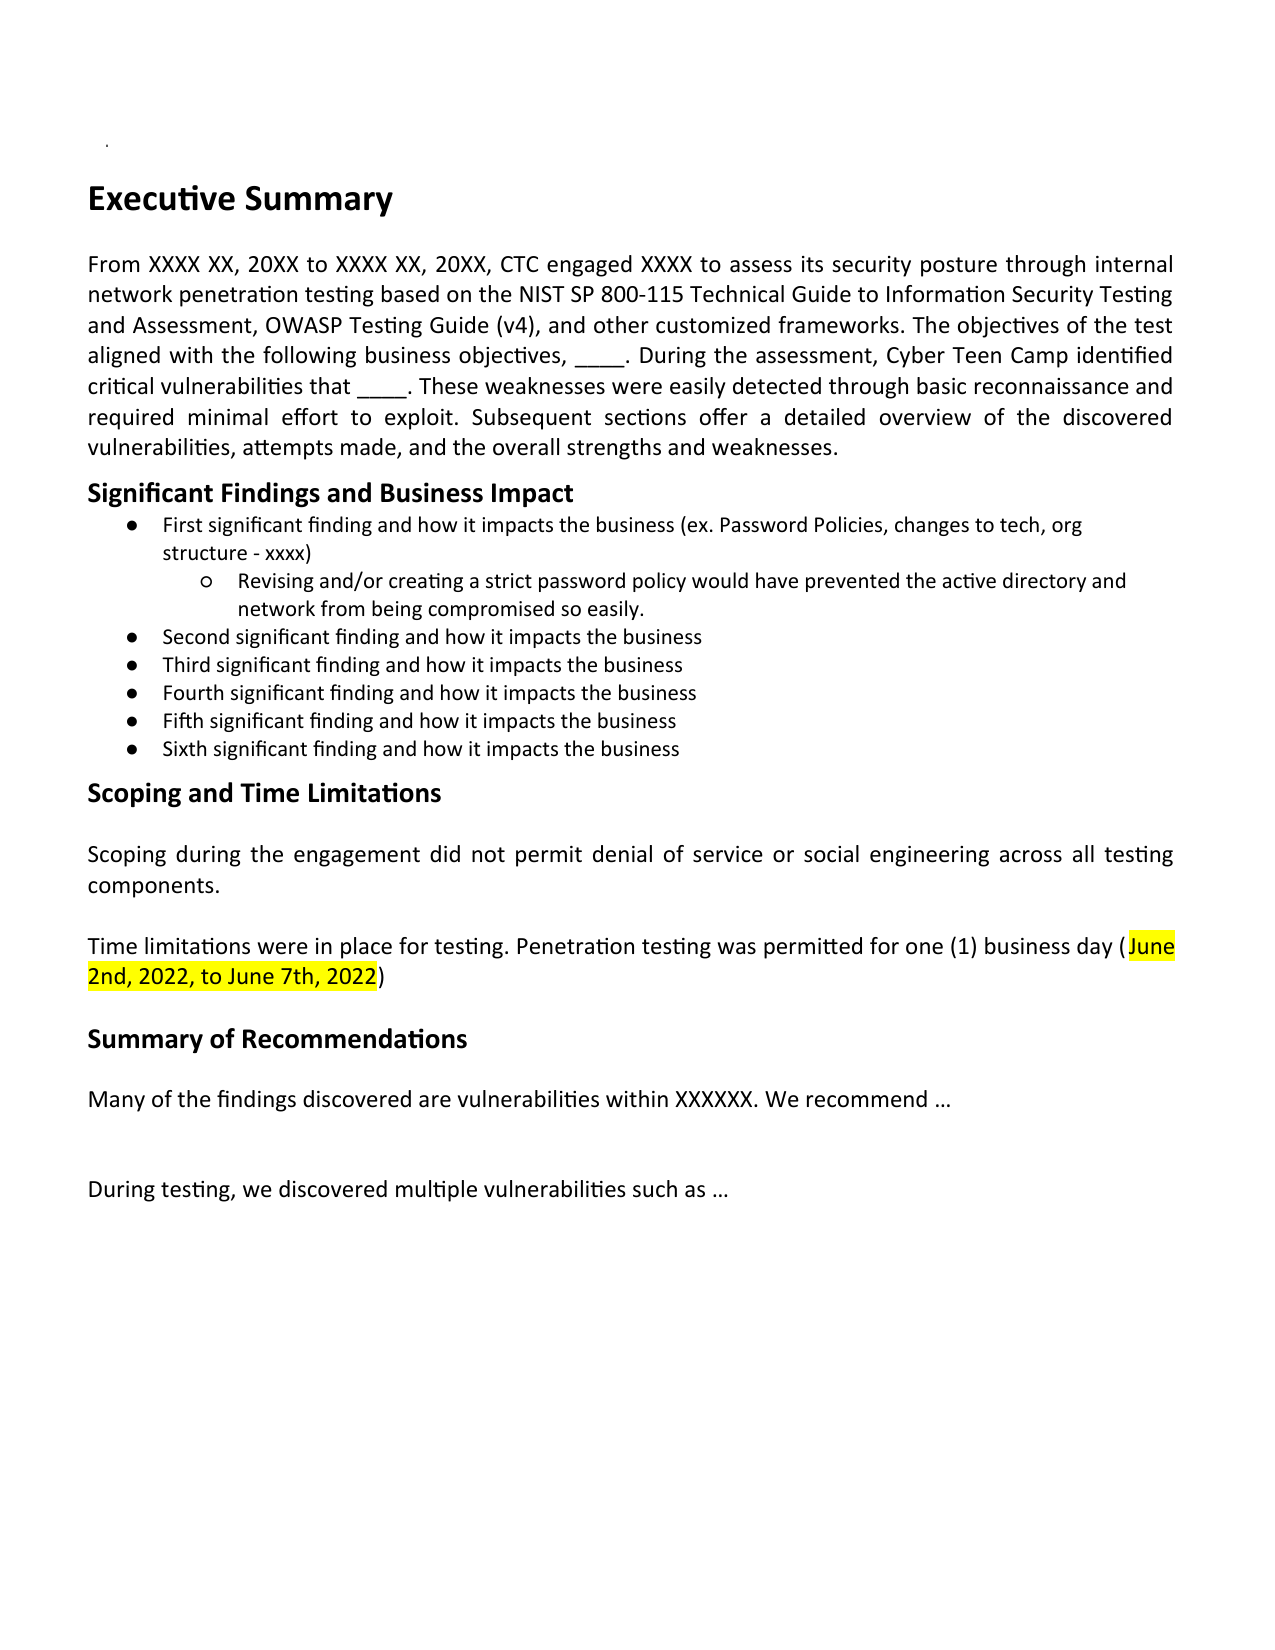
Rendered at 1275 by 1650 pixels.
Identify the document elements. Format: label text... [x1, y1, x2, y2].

list Third significant finding and how it impacts the business [125, 650, 1172, 678]
text Time limitations were in place for testing. Penetration testing was permitted for one (1) business day (June 2nd, 2022, to June 7th, 2022) [87, 930, 1175, 991]
list Fifth significant finding and how it impacts the business [125, 706, 1172, 734]
subtitle Scoping and Time Limitations [87, 774, 1175, 810]
subtitle Summary of Recommendations [87, 1020, 1175, 1055]
subtitle Significant Findings and Business Impact [87, 474, 1175, 510]
list Second significant finding and how it impacts the business [125, 622, 1172, 650]
list Revising and/or creating a strict password policy would have prevented the active directory and network from being compromised so easily. [200, 566, 1172, 622]
text Scoping during the engagement did not permit denial of service or social engineering across all testing components. [87, 838, 1175, 899]
text During testing, we discovered multiple vulnerabilities such as … [87, 1173, 1175, 1204]
subtitle Executive Summary [87, 174, 1175, 219]
list Fourth significant finding and how it impacts the business [125, 678, 1172, 706]
text Many of the findings discovered are vulnerabilities within XXXXXX. We recommend … [87, 1084, 1175, 1114]
list First significant finding and how it impacts the business (ex. Password Policies, changes to tech, org structure - xxxx) [125, 510, 1172, 566]
list Sixth significant finding and how it impacts the business [125, 734, 1172, 762]
text From XXXX XX, 20XX to XXXX XX, 20XX, CTC engaged XXXX to assess its security posture through internal network penetration testing based on the NIST SP 800-115 Technical Guide to Information Security Testing and Assessment, OWASP Testing Guide (v4), and other customized frameworks. The objectives of the test aligned with the following business objectives, ____. During the assessment, Cyber Teen Camp identified critical vulnerabilities that ____. These weaknesses were easily detected through basic reconnaissance and required minimal effort to exploit. Subsequent sections offer a detailed overview of the discovered vulnerabilities, attempts made, and the overall strengths and weaknesses. [87, 248, 1175, 462]
